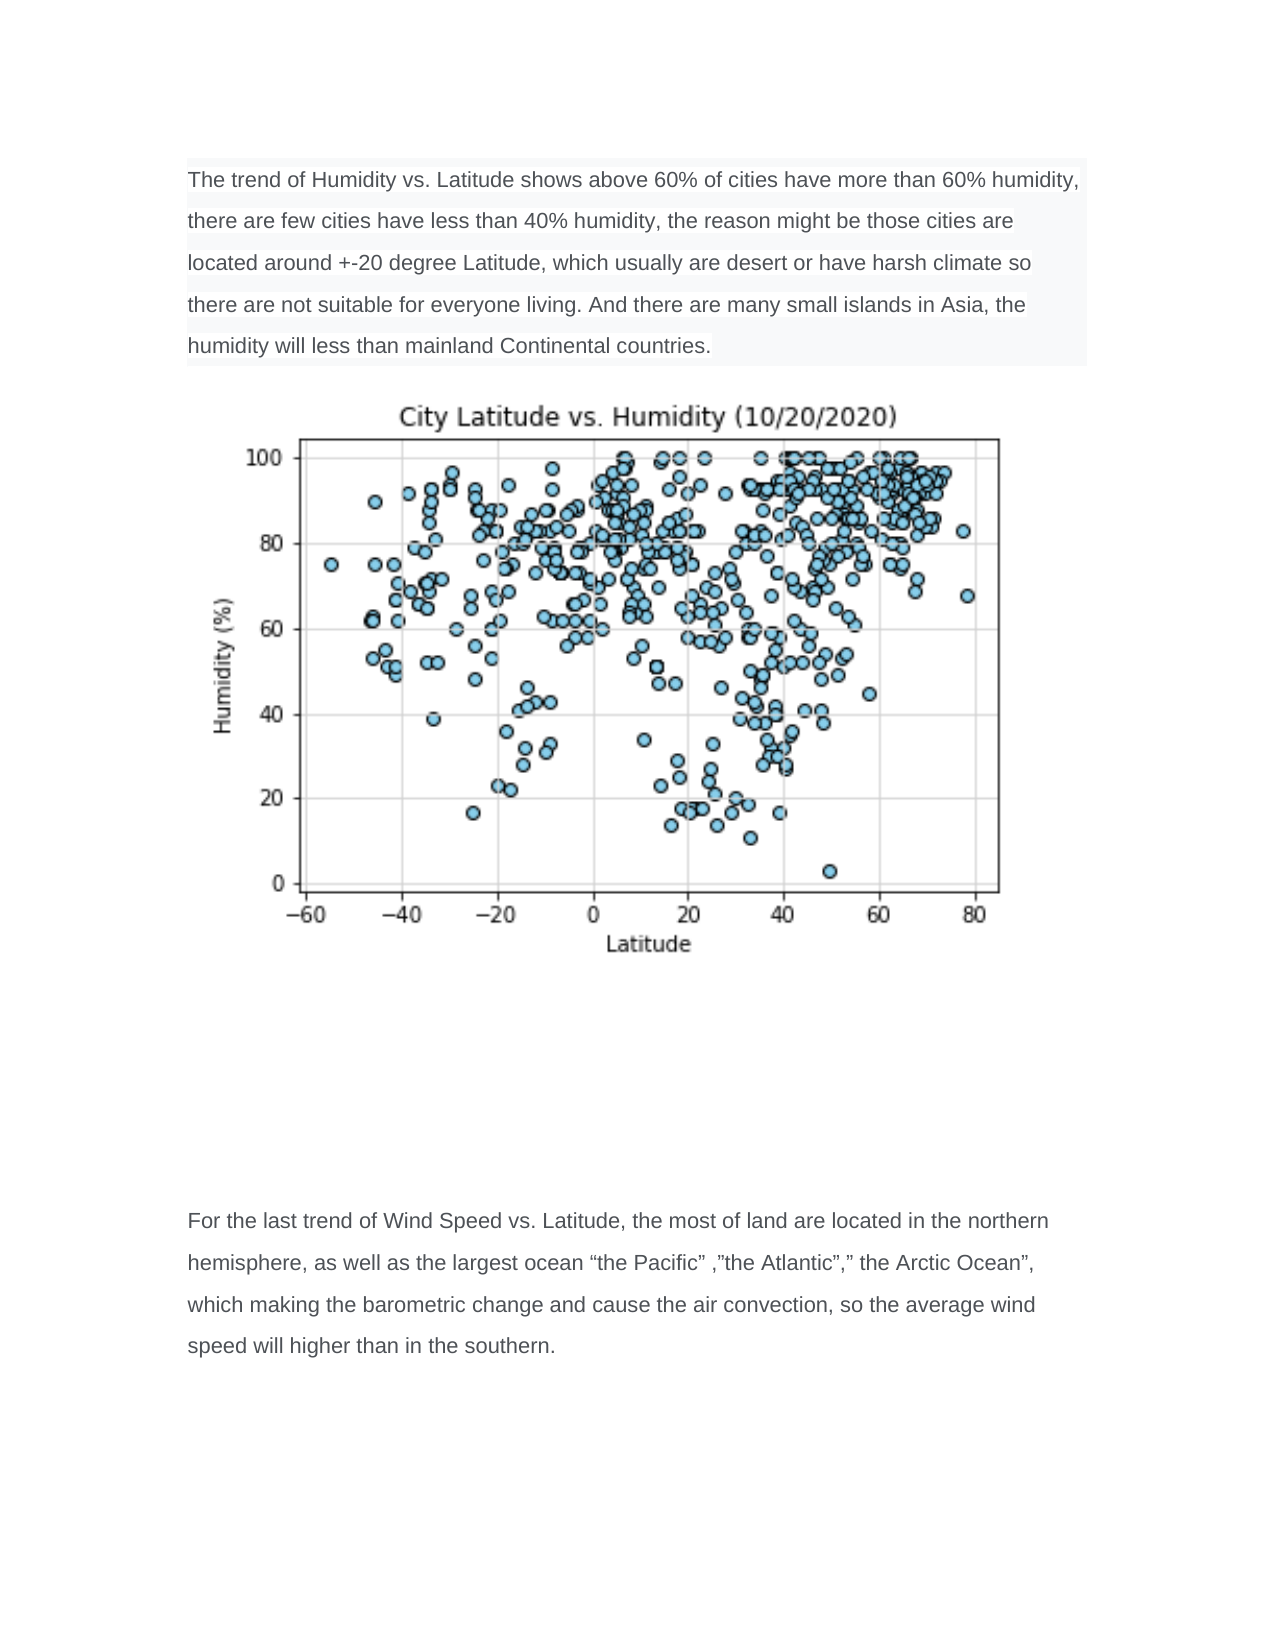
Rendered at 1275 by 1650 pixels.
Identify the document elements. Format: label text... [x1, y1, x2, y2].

text For the last trend of Wind Speed vs. Latitude, the most of land are located in the northern hemisphere, as well as the largest ocean “the Pacific” ,”the Atlantic”,” the Arctic Ocean”, which making the barometric change and cause the air convection, so the average wind speed will higher than in the southern. [187, 1200, 1087, 1367]
text The trend of Humidity vs. Latitude shows above 60% of cities have more than 60% humidity, there are few cities have less than 40% humidity, the reason might be those cities are located around +-20 degree Latitude, which usually are desert or have harsh climate so there are not suitable for everyone living. And there are many small islands in Asia, the humidity will less than mainland Continental countries. [187, 158, 1087, 366]
picture [187, 366, 1088, 967]
